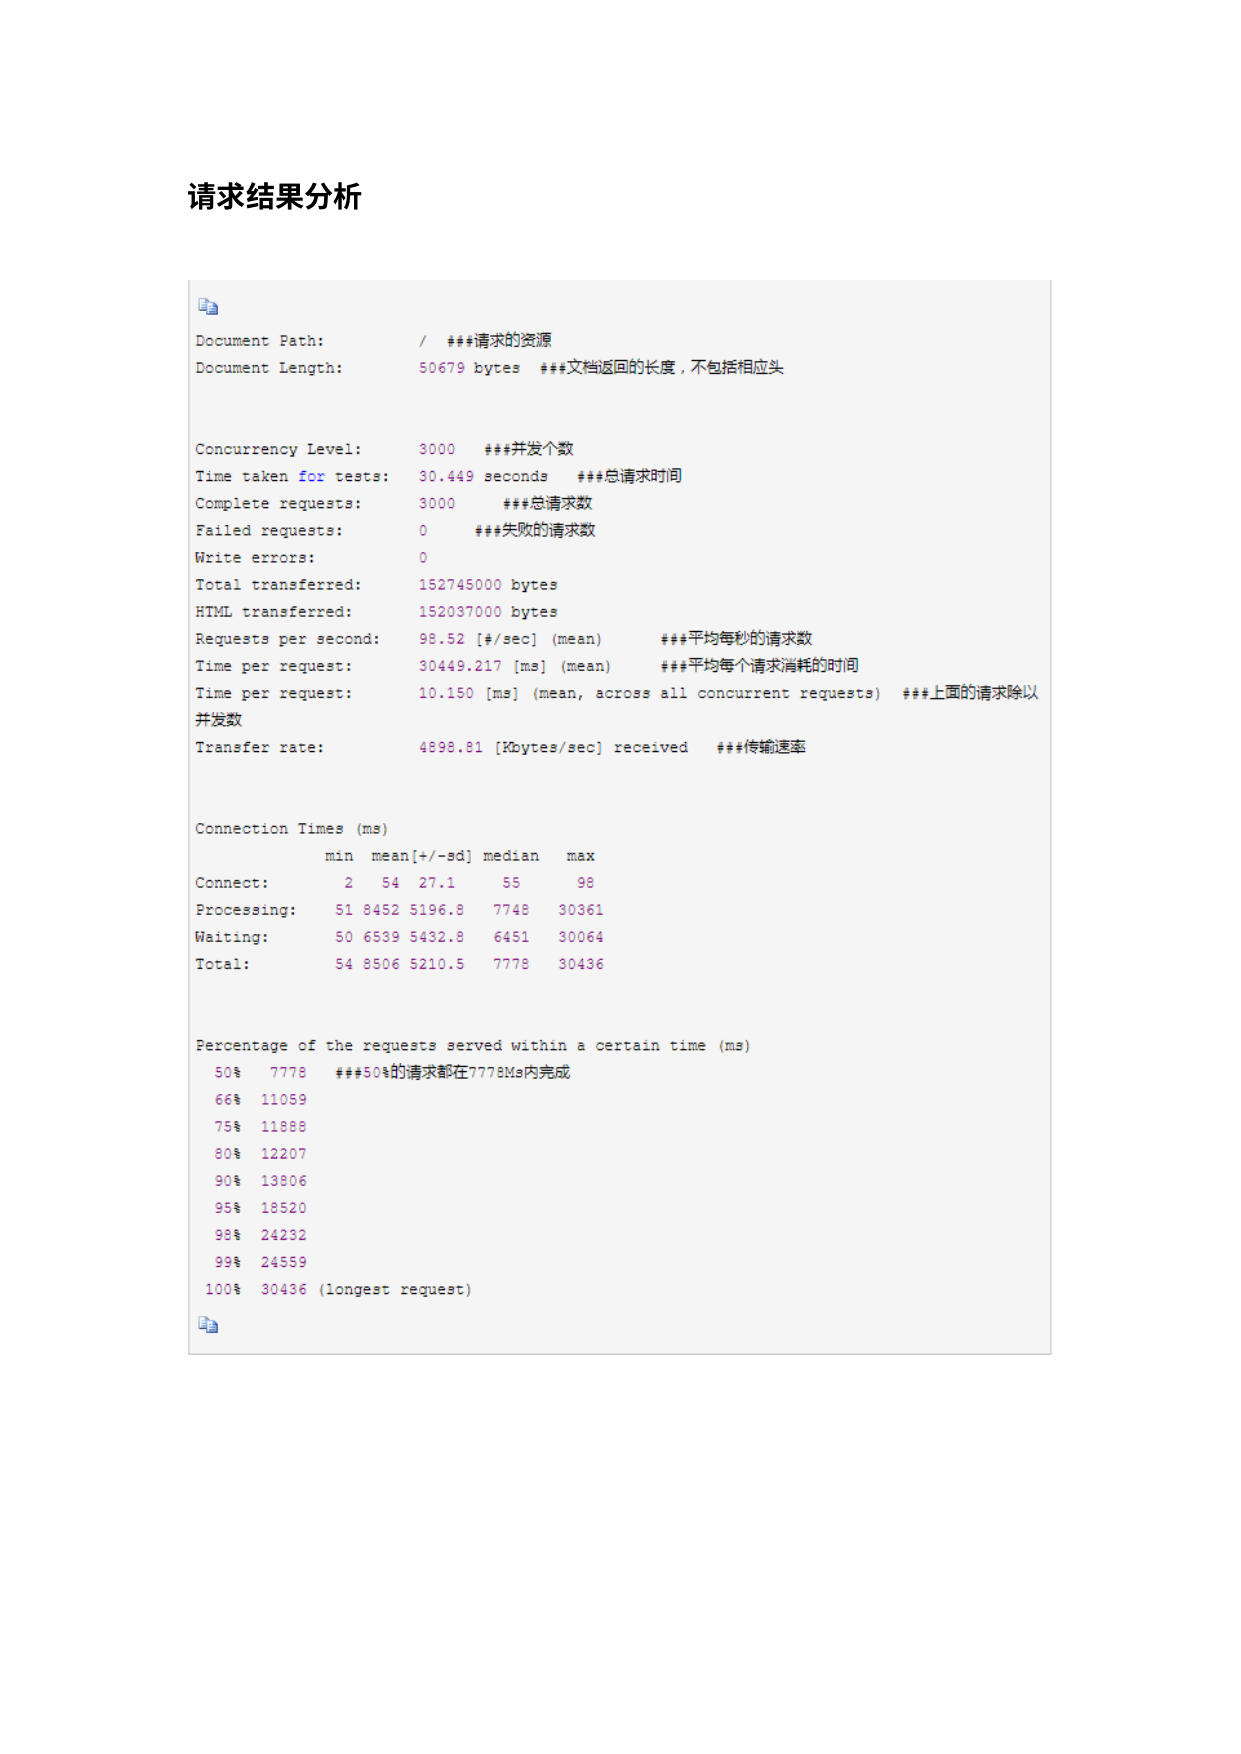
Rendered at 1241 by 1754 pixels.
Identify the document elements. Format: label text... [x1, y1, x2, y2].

subtitle 请求结果分析 [187, 162, 1053, 227]
picture [187, 280, 1053, 1355]
